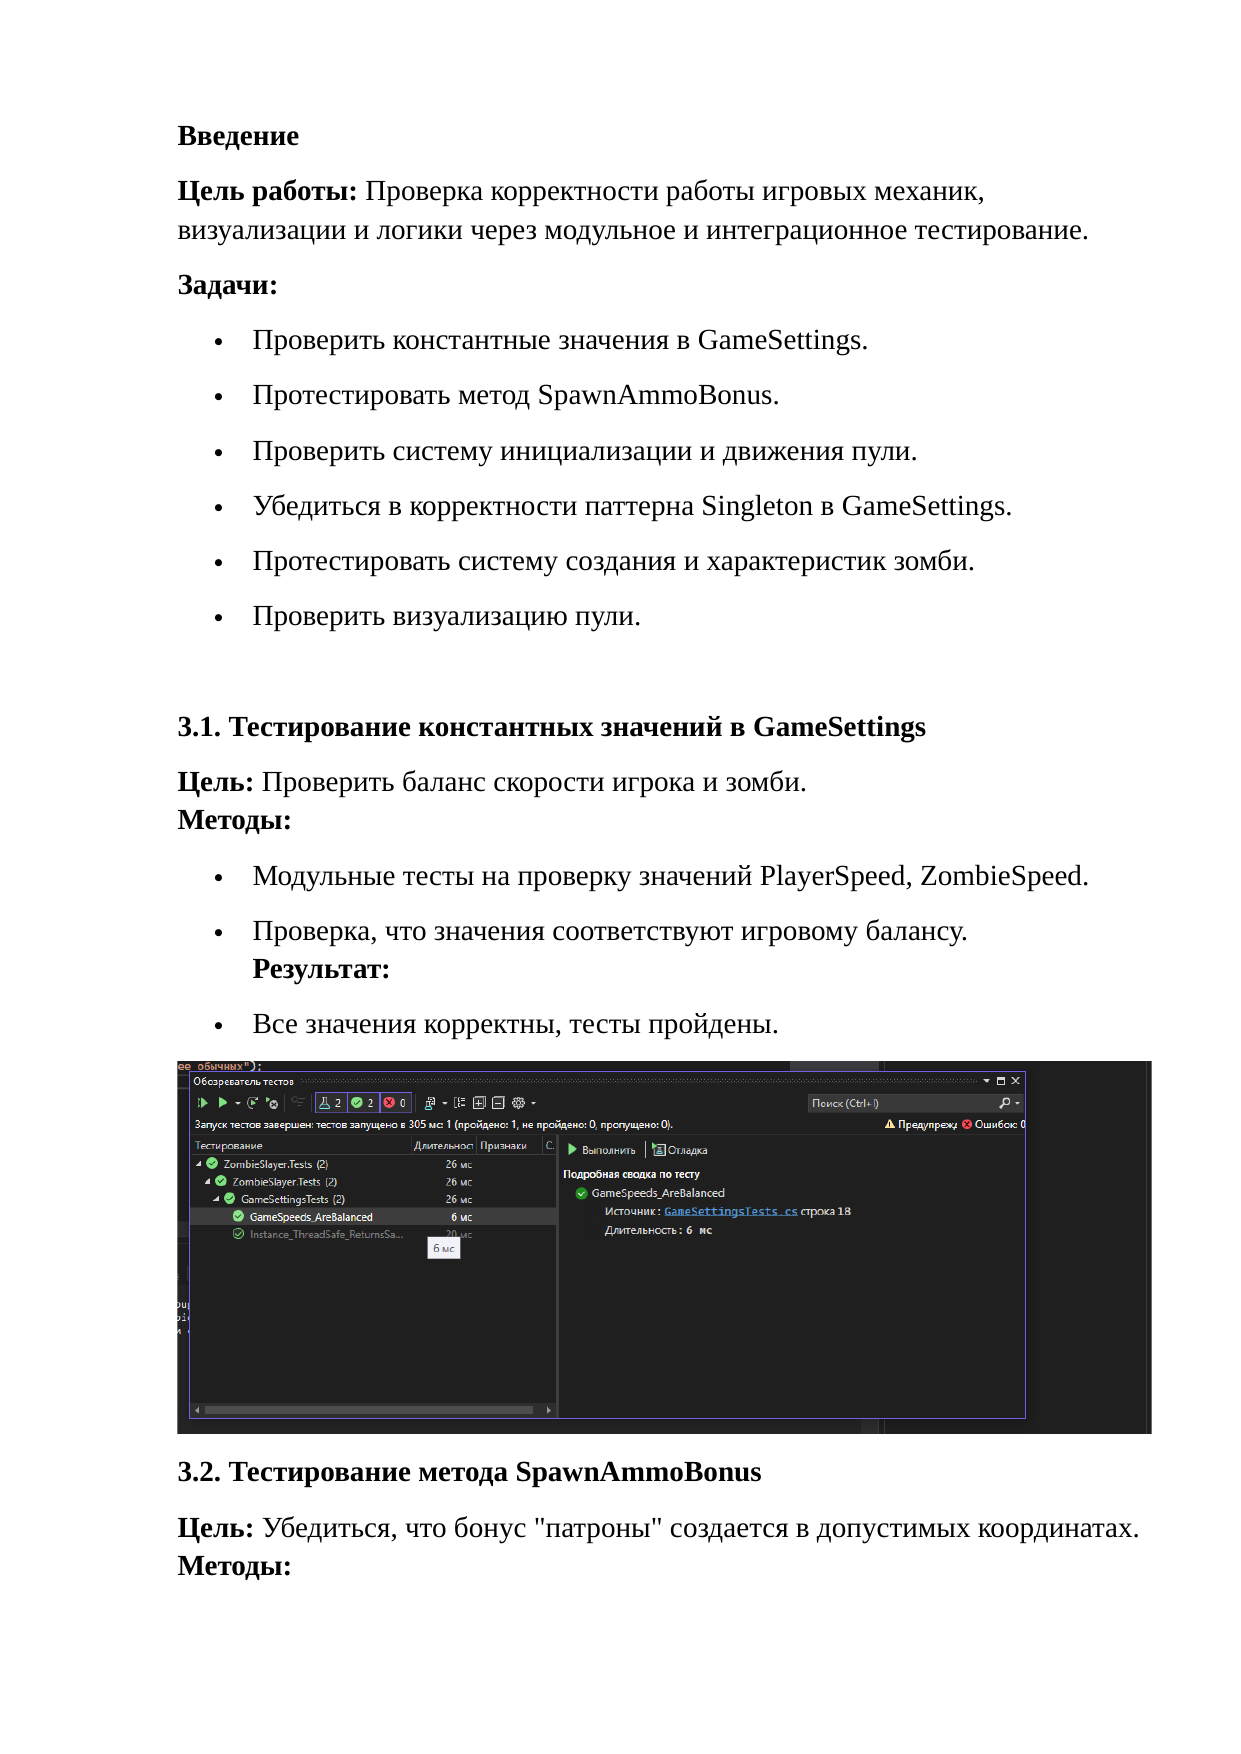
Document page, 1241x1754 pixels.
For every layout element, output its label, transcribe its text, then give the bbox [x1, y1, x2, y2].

text Цель работы: Проверка корректности работы игровых механик, визуализации и логики через модульное и интеграционное тестирование. [177, 173, 1152, 245]
text Цель: Проверить баланс скорости игрока и зомби. Методы: [177, 764, 1152, 836]
text Цель: Убедиться, что бонус "патроны" создается в допустимых координатах. Методы: [177, 1510, 1152, 1582]
list Убедиться в корректности паттерна Singleton в GameSettings. [215, 488, 1152, 521]
list Все значения корректны, тесты пройдены. [215, 1007, 1152, 1040]
text Задачи: [177, 267, 1152, 301]
text 3.1. Тестирование константных значений в GameSettings [177, 709, 1152, 742]
list Протестировать систему создания и характеристик зомби. [215, 543, 1152, 577]
list Протестировать метод SpawnAmmoBonus. [215, 377, 1152, 411]
list Проверить константные значения в GameSettings. [215, 322, 1152, 356]
picture [177, 1061, 1152, 1434]
list Проверка, что значения соответствуют игровому балансу. Результат: [215, 913, 1152, 985]
text Введение [177, 118, 1152, 152]
list Модульные тесты на проверку значений PlayerSpeed, ZombieSpeed. [215, 858, 1152, 891]
list Проверить визуализацию пули. [215, 598, 1152, 632]
text 3.2. Тестирование метода SpawnAmmoBonus [177, 1454, 1152, 1488]
list Проверить систему инициализации и движения пули. [215, 433, 1152, 466]
